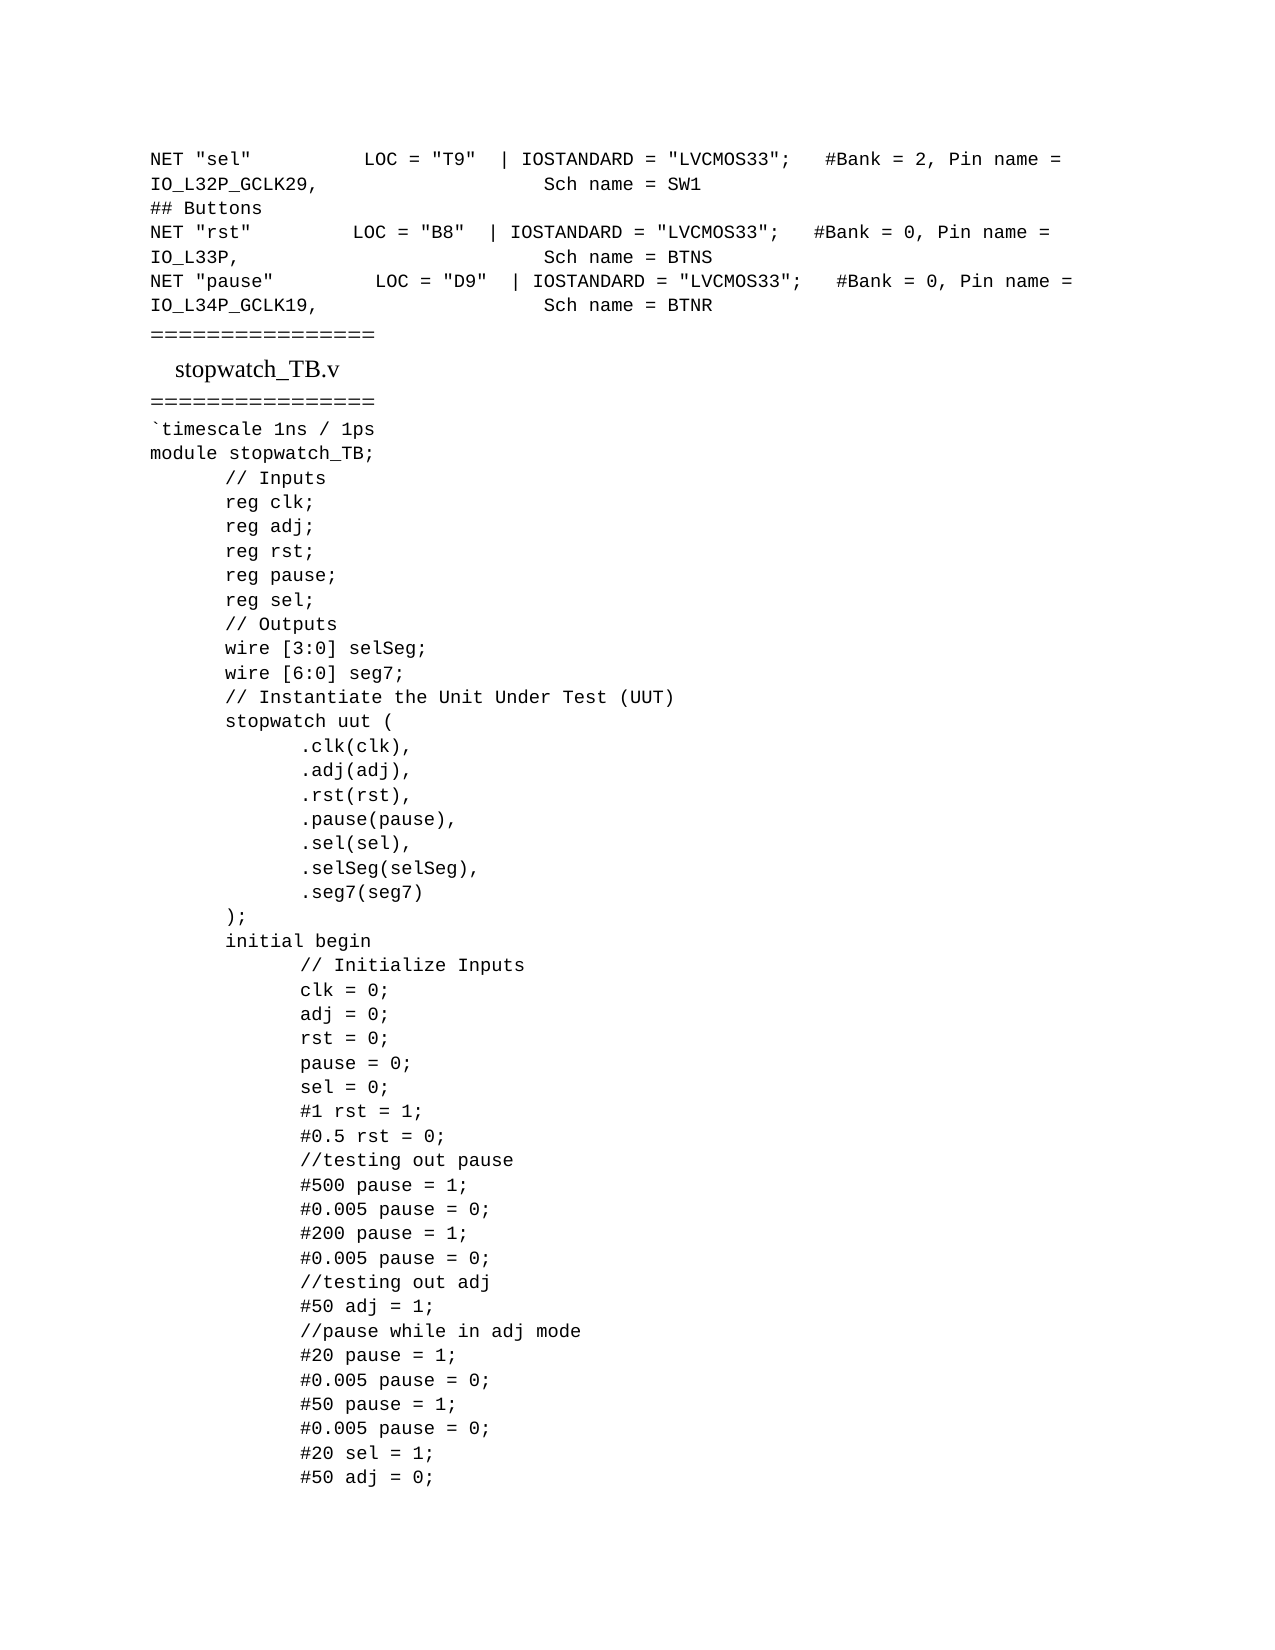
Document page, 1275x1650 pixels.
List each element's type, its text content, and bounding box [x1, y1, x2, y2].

text initial begin [150, 932, 1125, 953]
text #0.005 pause = 0; [150, 1419, 1125, 1440]
text reg sel; [150, 590, 1125, 612]
text stopwatch_TB.v [150, 354, 1125, 382]
text adj = 0; [150, 1005, 1125, 1026]
text #0.5 rst = 0; [150, 1127, 1125, 1148]
text .sel(sel), [150, 834, 1125, 855]
text // Initialize Inputs [150, 956, 1125, 977]
text #20 pause = 1; [150, 1346, 1125, 1367]
text #500 pause = 1; [150, 1175, 1125, 1197]
text #0.005 pause = 0; [150, 1248, 1125, 1270]
text wire [6:0] seg7; [150, 663, 1125, 685]
text // Instantiate the Unit Under Test (UUT) [150, 688, 1125, 709]
text //testing out pause [150, 1151, 1125, 1172]
text ); [150, 907, 1125, 928]
text reg pause; [150, 566, 1125, 587]
text ## Buttons [150, 199, 1125, 220]
text ================ [150, 321, 1125, 349]
text #1 rst = 1; [150, 1102, 1125, 1123]
text pause = 0; [150, 1053, 1125, 1075]
text #0.005 pause = 0; [150, 1200, 1125, 1221]
text reg clk; [150, 493, 1125, 514]
text .selSeg(selSeg), [150, 858, 1125, 880]
text #0.005 pause = 0; [150, 1370, 1125, 1392]
text clk = 0; [150, 980, 1125, 1002]
text #50 adj = 1; [150, 1297, 1125, 1318]
text .seg7(seg7) [150, 883, 1125, 904]
text sel = 0; [150, 1078, 1125, 1099]
text .adj(adj), [150, 761, 1125, 782]
text // Outputs [150, 615, 1125, 636]
text stopwatch uut ( [150, 712, 1125, 733]
text NET "rst" LOC = "B8" | IOSTANDARD = "LVCMOS33"; #Bank = 0, Pin name = IO_L33P, Sch name = BTNS [150, 223, 1125, 269]
text #50 adj = 0; [150, 1468, 1125, 1489]
text reg rst; [150, 542, 1125, 563]
text ================ [150, 387, 1125, 415]
text //testing out adj [150, 1273, 1125, 1294]
text #50 pause = 1; [150, 1395, 1125, 1416]
text wire [3:0] selSeg; [150, 639, 1125, 660]
text NET "pause" LOC = "D9" | IOSTANDARD = "LVCMOS33"; #Bank = 0, Pin name = IO_L34P_GCLK19, Sch name = BTNR [150, 272, 1125, 317]
text .pause(pause), [150, 810, 1125, 831]
text .clk(clk), [150, 737, 1125, 758]
text //pause while in adj mode [150, 1322, 1125, 1343]
text `timescale 1ns / 1ps [150, 420, 1125, 441]
text NET "sel" LOC = "T9" | IOSTANDARD = "LVCMOS33"; #Bank = 2, Pin name = IO_L32P_GCLK29, Sch name = SW1 [150, 150, 1125, 196]
text module stopwatch_TB; [150, 444, 1125, 465]
text // Inputs [150, 468, 1125, 490]
text reg adj; [150, 517, 1125, 538]
text #20 sel = 1; [150, 1443, 1125, 1465]
text .rst(rst), [150, 785, 1125, 807]
text #200 pause = 1; [150, 1224, 1125, 1245]
text rst = 0; [150, 1029, 1125, 1050]
